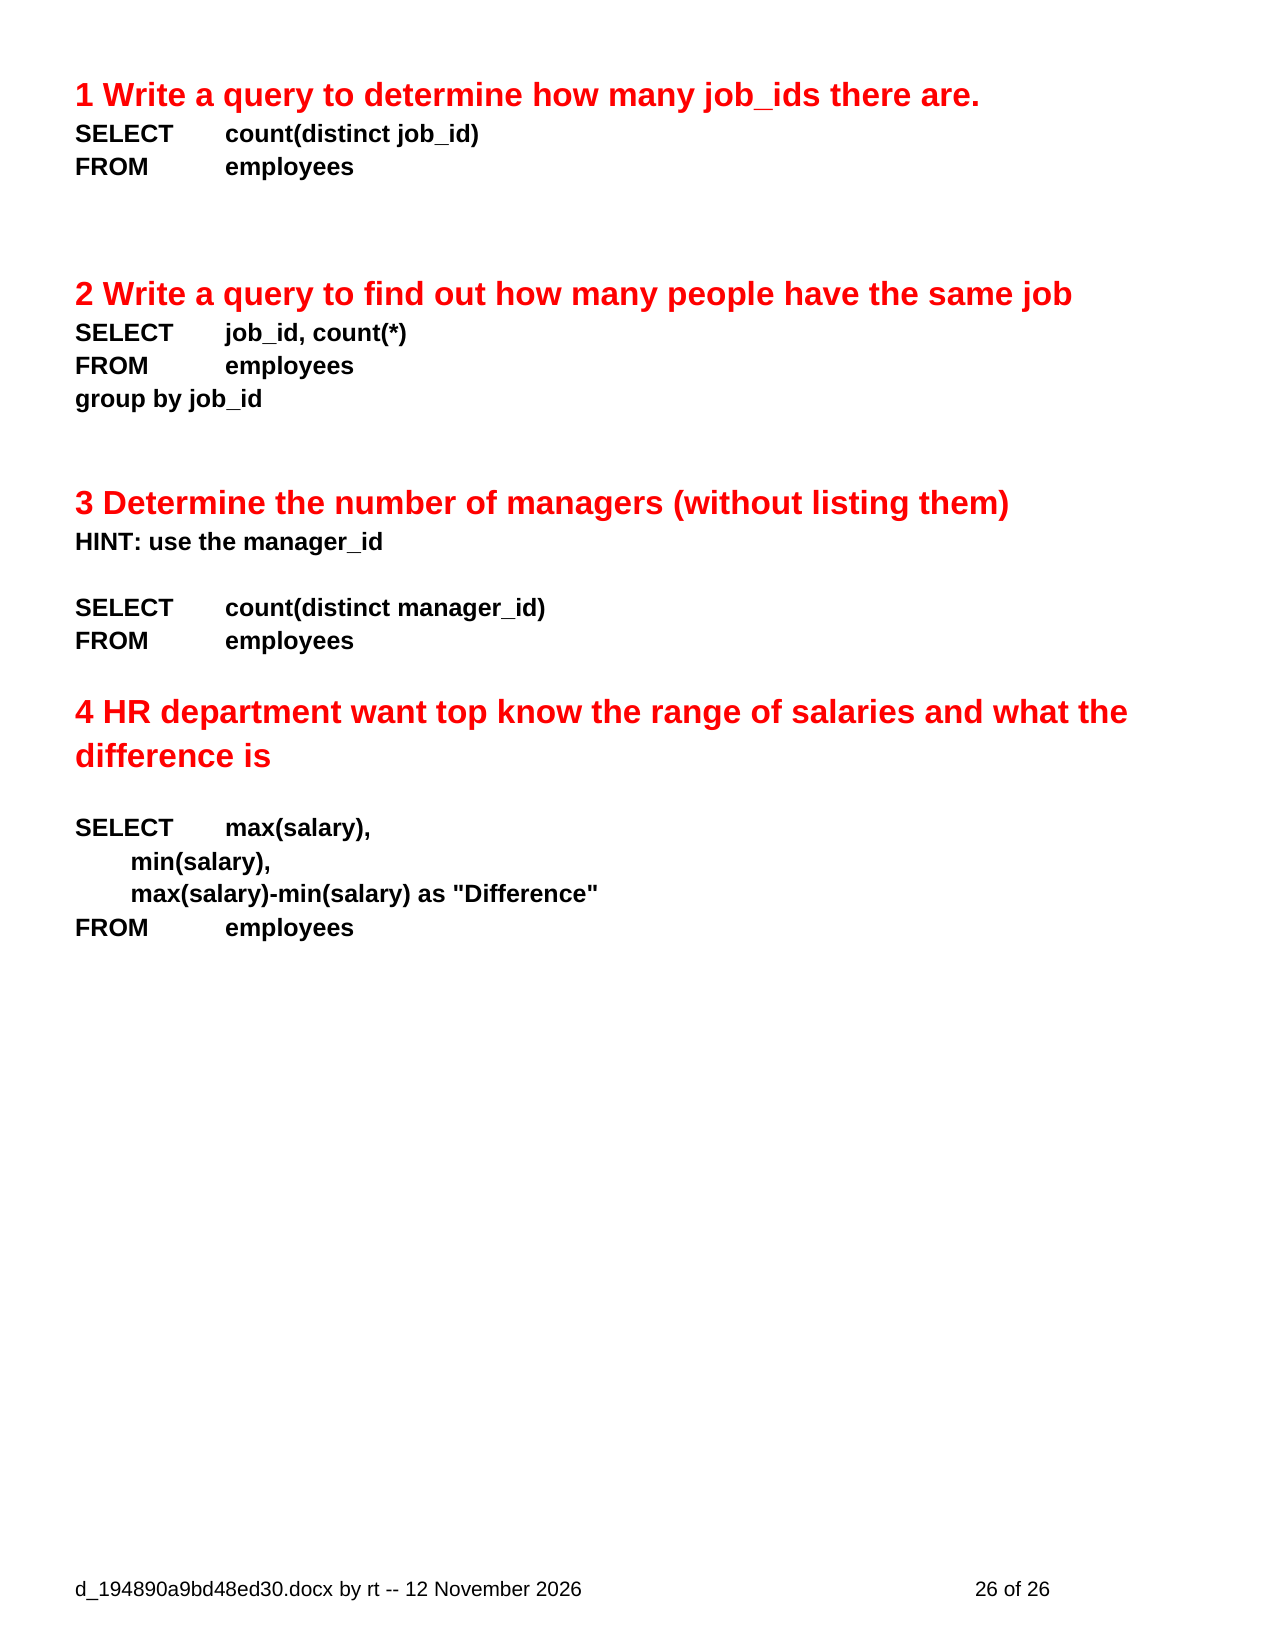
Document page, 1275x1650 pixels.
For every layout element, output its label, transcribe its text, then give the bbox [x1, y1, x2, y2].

text HINT: use the manager_id [75, 527, 1200, 556]
text SELECT job_id, count(*) [75, 318, 1200, 346]
text FROM employees [75, 152, 1200, 181]
text 1 Write a query to determine how many job_ids there are. [75, 75, 1200, 113]
text min(salary), [75, 846, 1200, 875]
text 2 Write a query to find out how many people have the same job [75, 273, 1200, 312]
text 3 Determine the number of managers (without listing them) [75, 483, 1200, 521]
text group by job_id [75, 384, 1200, 412]
text 4 HR department want top know the range of salaries and what the difference is [75, 692, 1200, 775]
text max(salary)-min(salary) as "Difference" [75, 879, 1200, 908]
text FROM employees [75, 626, 1200, 655]
text FROM employees [75, 912, 1200, 941]
text SELECT count(distinct manager_id) [75, 593, 1200, 622]
text SELECT max(salary), [75, 813, 1200, 842]
text SELECT count(distinct job_id) [75, 119, 1200, 148]
text FROM employees [75, 351, 1200, 379]
